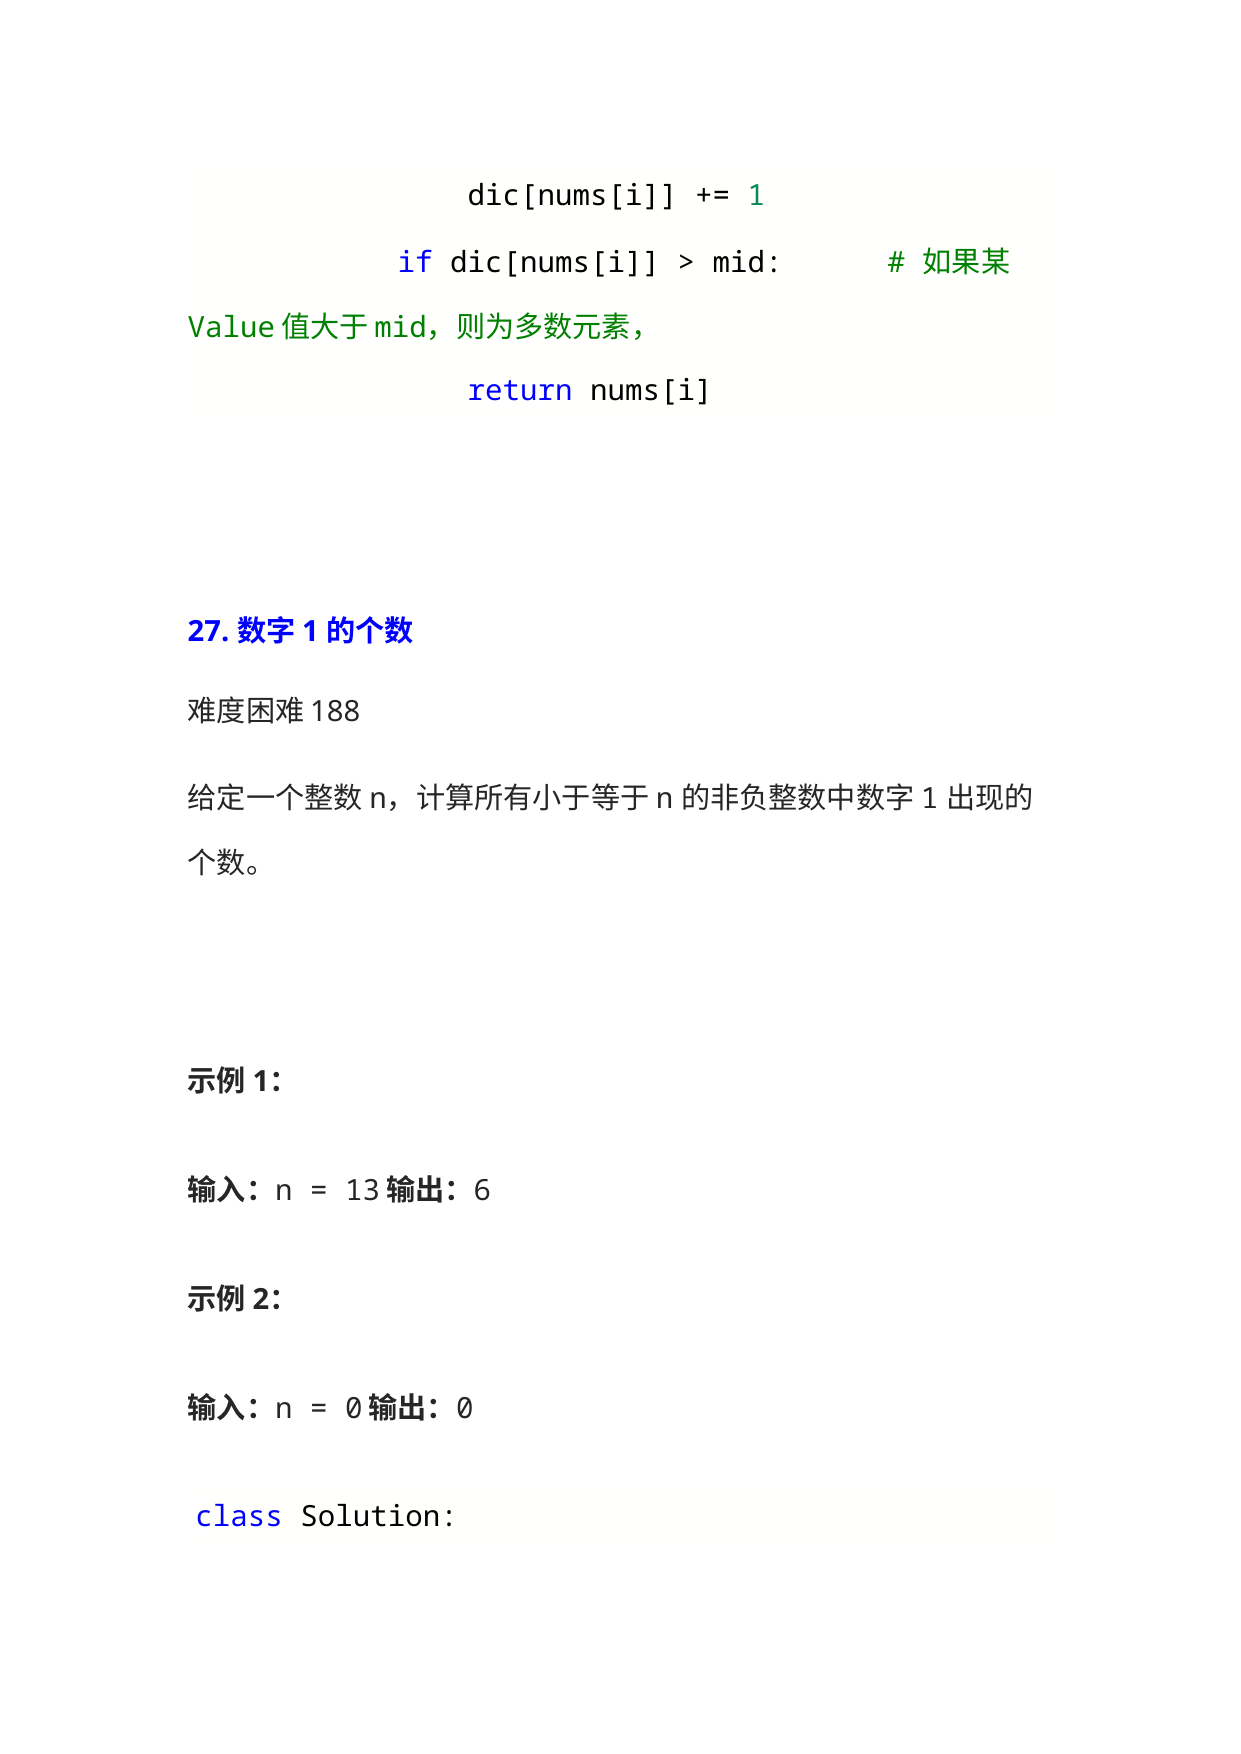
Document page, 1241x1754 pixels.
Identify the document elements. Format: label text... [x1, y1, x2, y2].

text 示例 2： [187, 1264, 1053, 1329]
text 给定一个整数 n，计算所有小于等于 n 的非负整数中数字 1 出现的个数。 [187, 764, 1053, 894]
text dic[nums[i]] += 1 [187, 162, 1053, 227]
text return nums[i] [187, 357, 1053, 422]
text 难度困难188 [187, 677, 1053, 742]
subtitle 27. 数字 1 的个数 [187, 597, 1053, 662]
text 输入：n = 13输出：6 [187, 1156, 1053, 1221]
text class Solution: [187, 1482, 1053, 1547]
text if dic[nums[i]] > mid: # 如果某Value值大于mid，则为多数元素， [187, 227, 1053, 357]
text 输入：n = 0输出：0 [187, 1373, 1053, 1438]
text 示例 1： [187, 1047, 1053, 1112]
